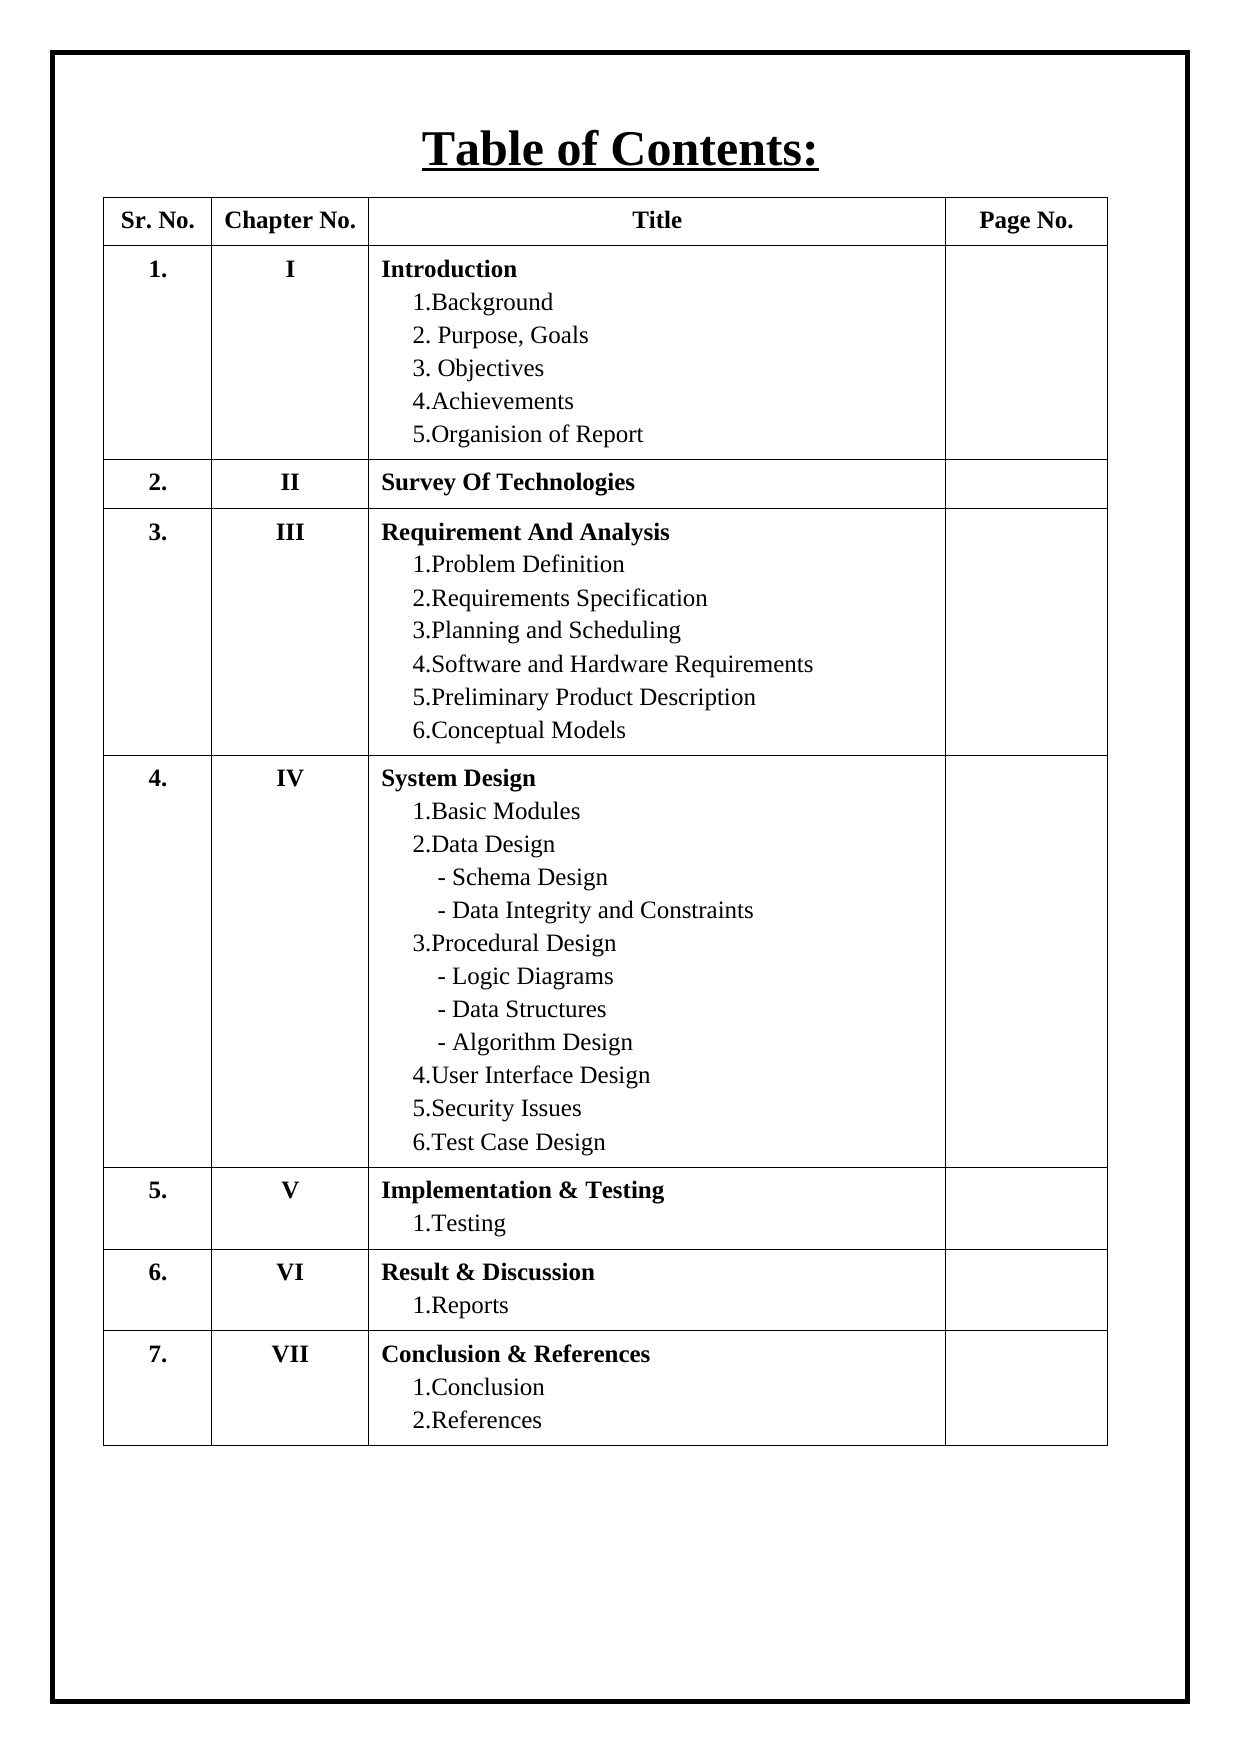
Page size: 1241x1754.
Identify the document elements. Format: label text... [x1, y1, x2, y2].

table_cell II [212, 460, 368, 508]
table_header Sr. No. [104, 198, 211, 245]
table_cell [946, 756, 1107, 1167]
table_cell Conclusion & References 1.Conclusion 2.References [369, 1331, 945, 1445]
table_cell 1. [104, 246, 211, 459]
table_cell I [212, 246, 368, 459]
table_cell 3. [104, 509, 211, 755]
table_cell VI [212, 1250, 368, 1330]
table_header Chapter No. [212, 198, 368, 245]
table_header Title [369, 198, 945, 245]
table_cell [946, 246, 1107, 459]
table_cell [946, 1331, 1107, 1445]
table_header Page No. [946, 198, 1107, 245]
table_cell 7. [104, 1331, 211, 1445]
table_cell Introduction 1.Background 2. Purpose, Goals 3. Objectives 4.Achievements 5.Organision of Report [369, 246, 945, 459]
table_cell 4. [104, 756, 211, 1167]
table_cell V [212, 1168, 368, 1249]
table_cell 2. [104, 460, 211, 508]
table_cell Requirement And Analysis 1.Problem Definition 2.Requirements Specification 3.Planning and Scheduling 4.Software and Hardware Requirements 5.Preliminary Product Description 6.Conceptual Models [369, 509, 945, 755]
table_cell Result & Discussion 1.Reports [369, 1250, 945, 1330]
table_cell [946, 1250, 1107, 1330]
table_cell Implementation & Testing 1.Testing [369, 1168, 945, 1249]
table_cell VII [212, 1331, 368, 1445]
table_cell Survey Of Technologies [369, 460, 945, 508]
table_cell IV [212, 756, 368, 1167]
table_cell 5. [104, 1168, 211, 1249]
table_cell III [212, 509, 368, 755]
text Table of Contents: [103, 118, 1137, 176]
table_cell [946, 509, 1107, 755]
table_cell [946, 460, 1107, 508]
table_cell 6. [104, 1250, 211, 1330]
table_cell System Design 1.Basic Modules 2.Data Design - Schema Design - Data Integrity and Constraints 3.Procedural Design - Logic Diagrams - Data Structures - Algorithm Design 4.User Interface Design 5.Security Issues 6.Test Case Design [369, 756, 945, 1167]
table_cell [946, 1168, 1107, 1249]
